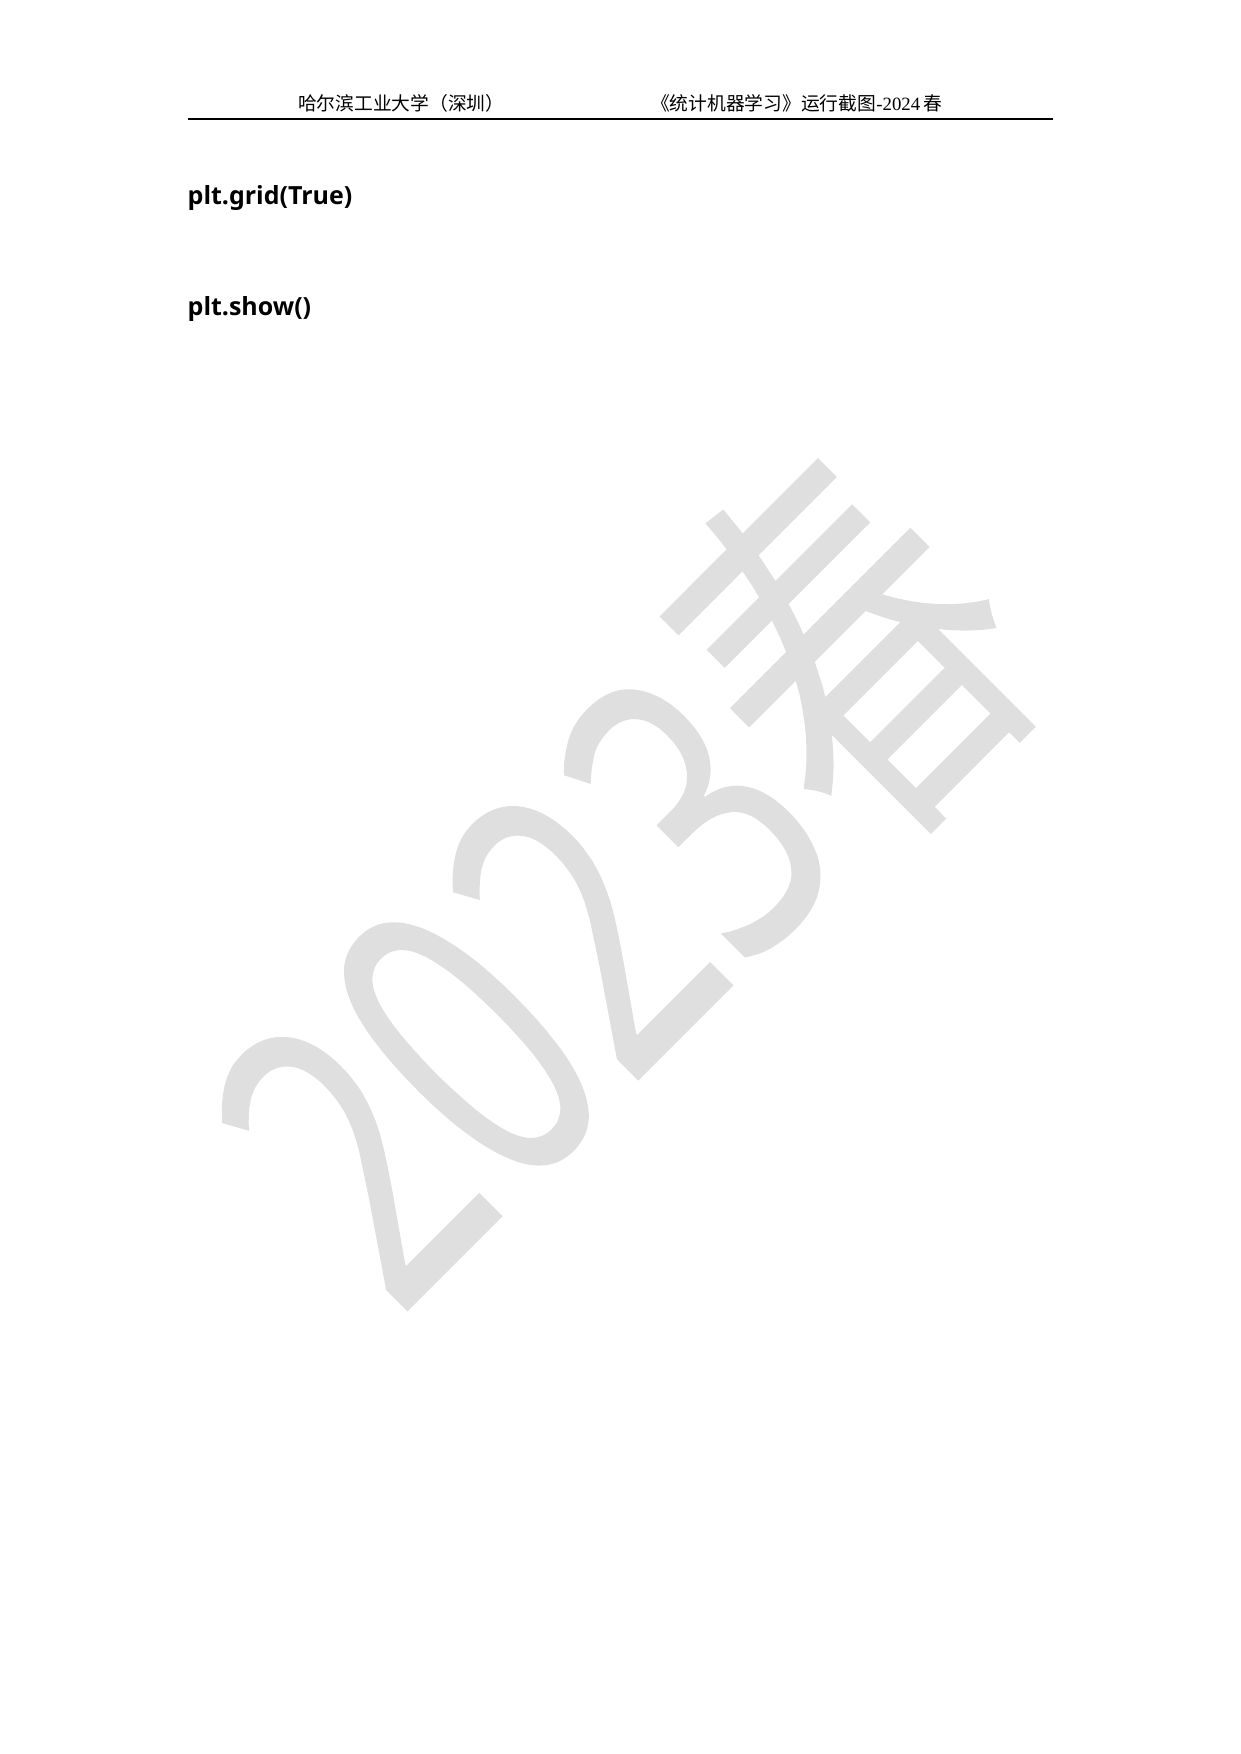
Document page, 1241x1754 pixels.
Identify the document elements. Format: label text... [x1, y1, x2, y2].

text plt.grid(True) [187, 162, 1053, 227]
text plt.show() [187, 273, 1053, 338]
